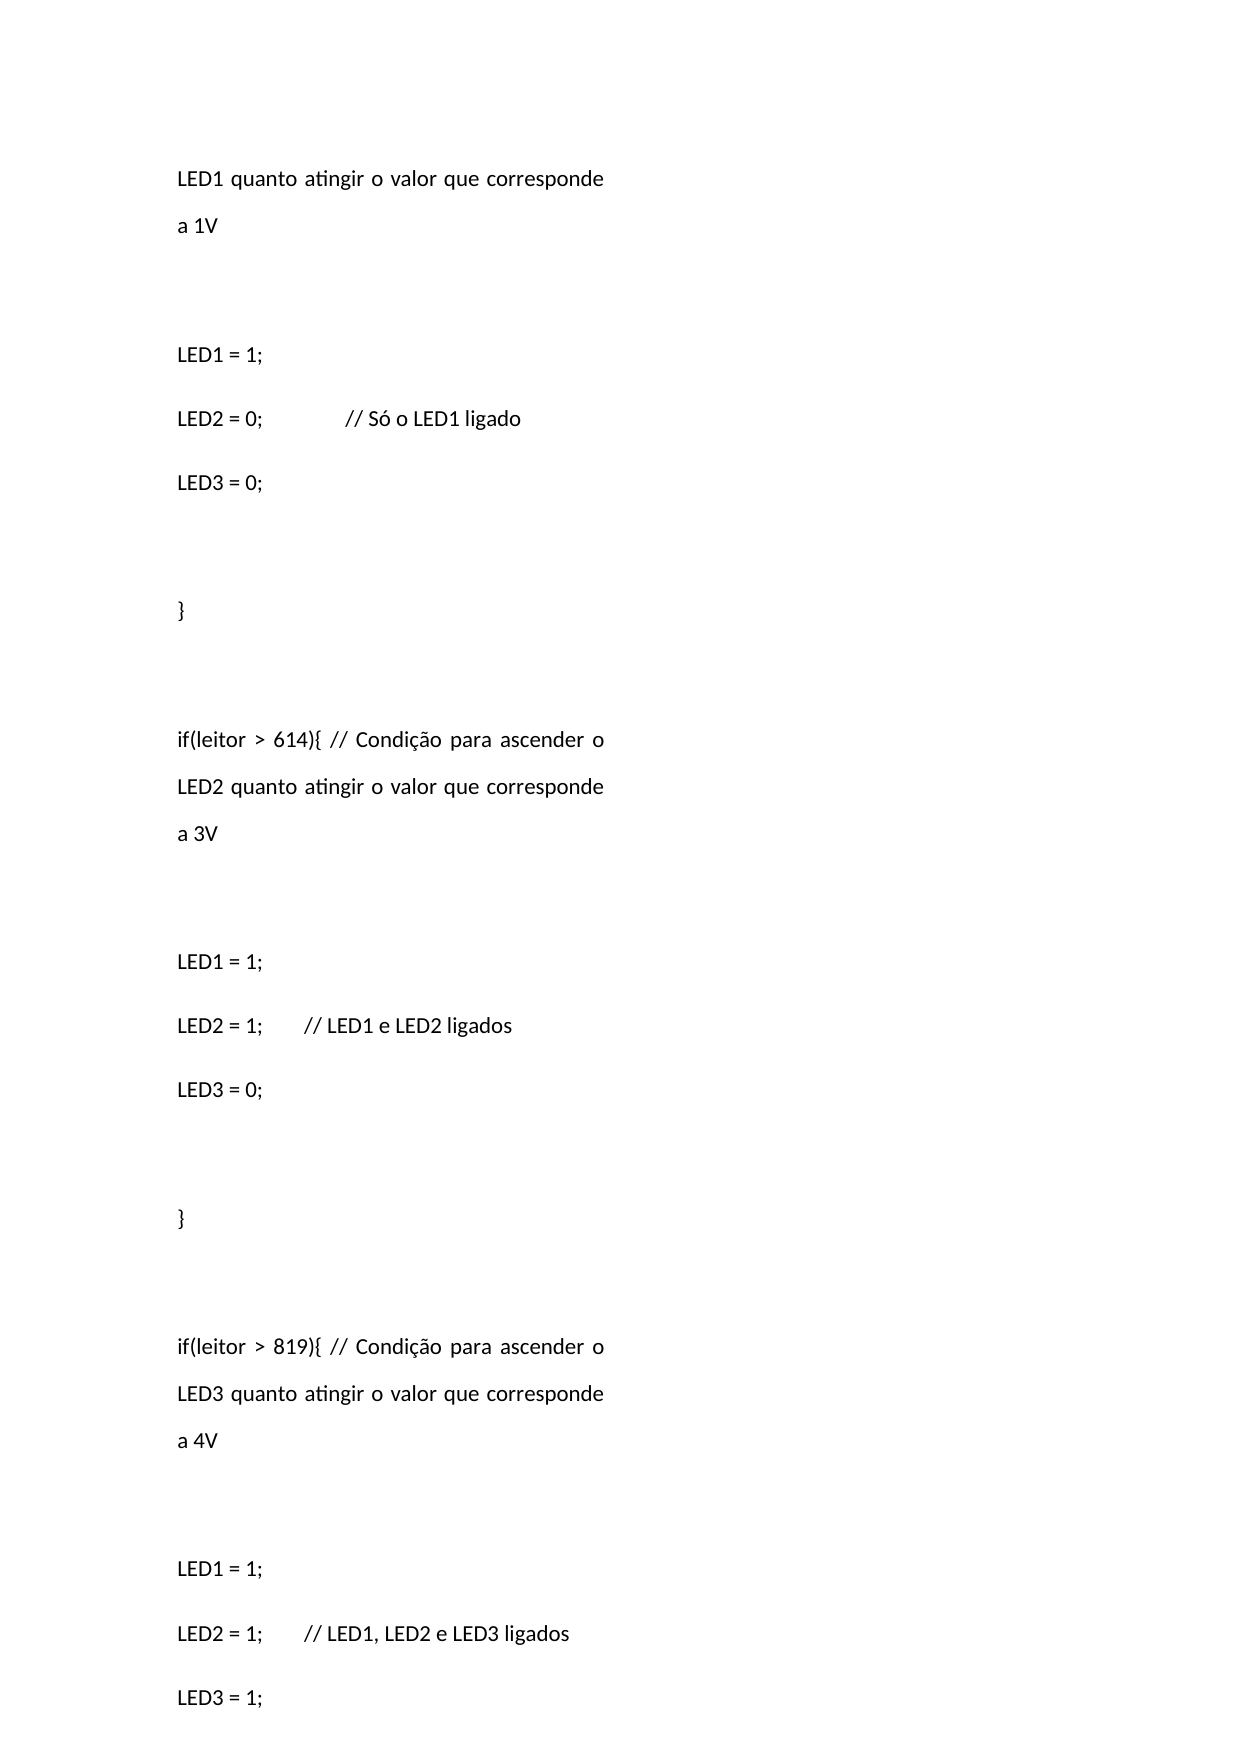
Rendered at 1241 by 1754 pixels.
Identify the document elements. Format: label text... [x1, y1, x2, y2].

text } [177, 1204, 605, 1232]
text LED2 = 0; // Só o LED1 ligado [177, 404, 605, 432]
text LED3 = 0; [177, 468, 605, 496]
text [177, 164, 605, 239]
text LED3 = 1; [177, 1683, 605, 1711]
text } [177, 597, 605, 624]
text LED2 = 1; // LED1 e LED2 ligados [177, 1011, 605, 1039]
text LED1 = 1; [177, 340, 605, 368]
text LED1 = 1; [177, 1554, 605, 1582]
text if(leitor > 819){ // Condição para ascender o LED3 quanto atingir o valor que corresponde a 4V [177, 1332, 605, 1454]
text LED1 = 1; [177, 947, 605, 975]
text LED2 = 1; // LED1, LED2 e LED3 ligados [177, 1619, 605, 1647]
text if(leitor > 614){ // Condição para ascender o LED2 quanto atingir o valor que corresponde a 3V [177, 725, 605, 847]
text LED3 = 0; [177, 1076, 605, 1103]
